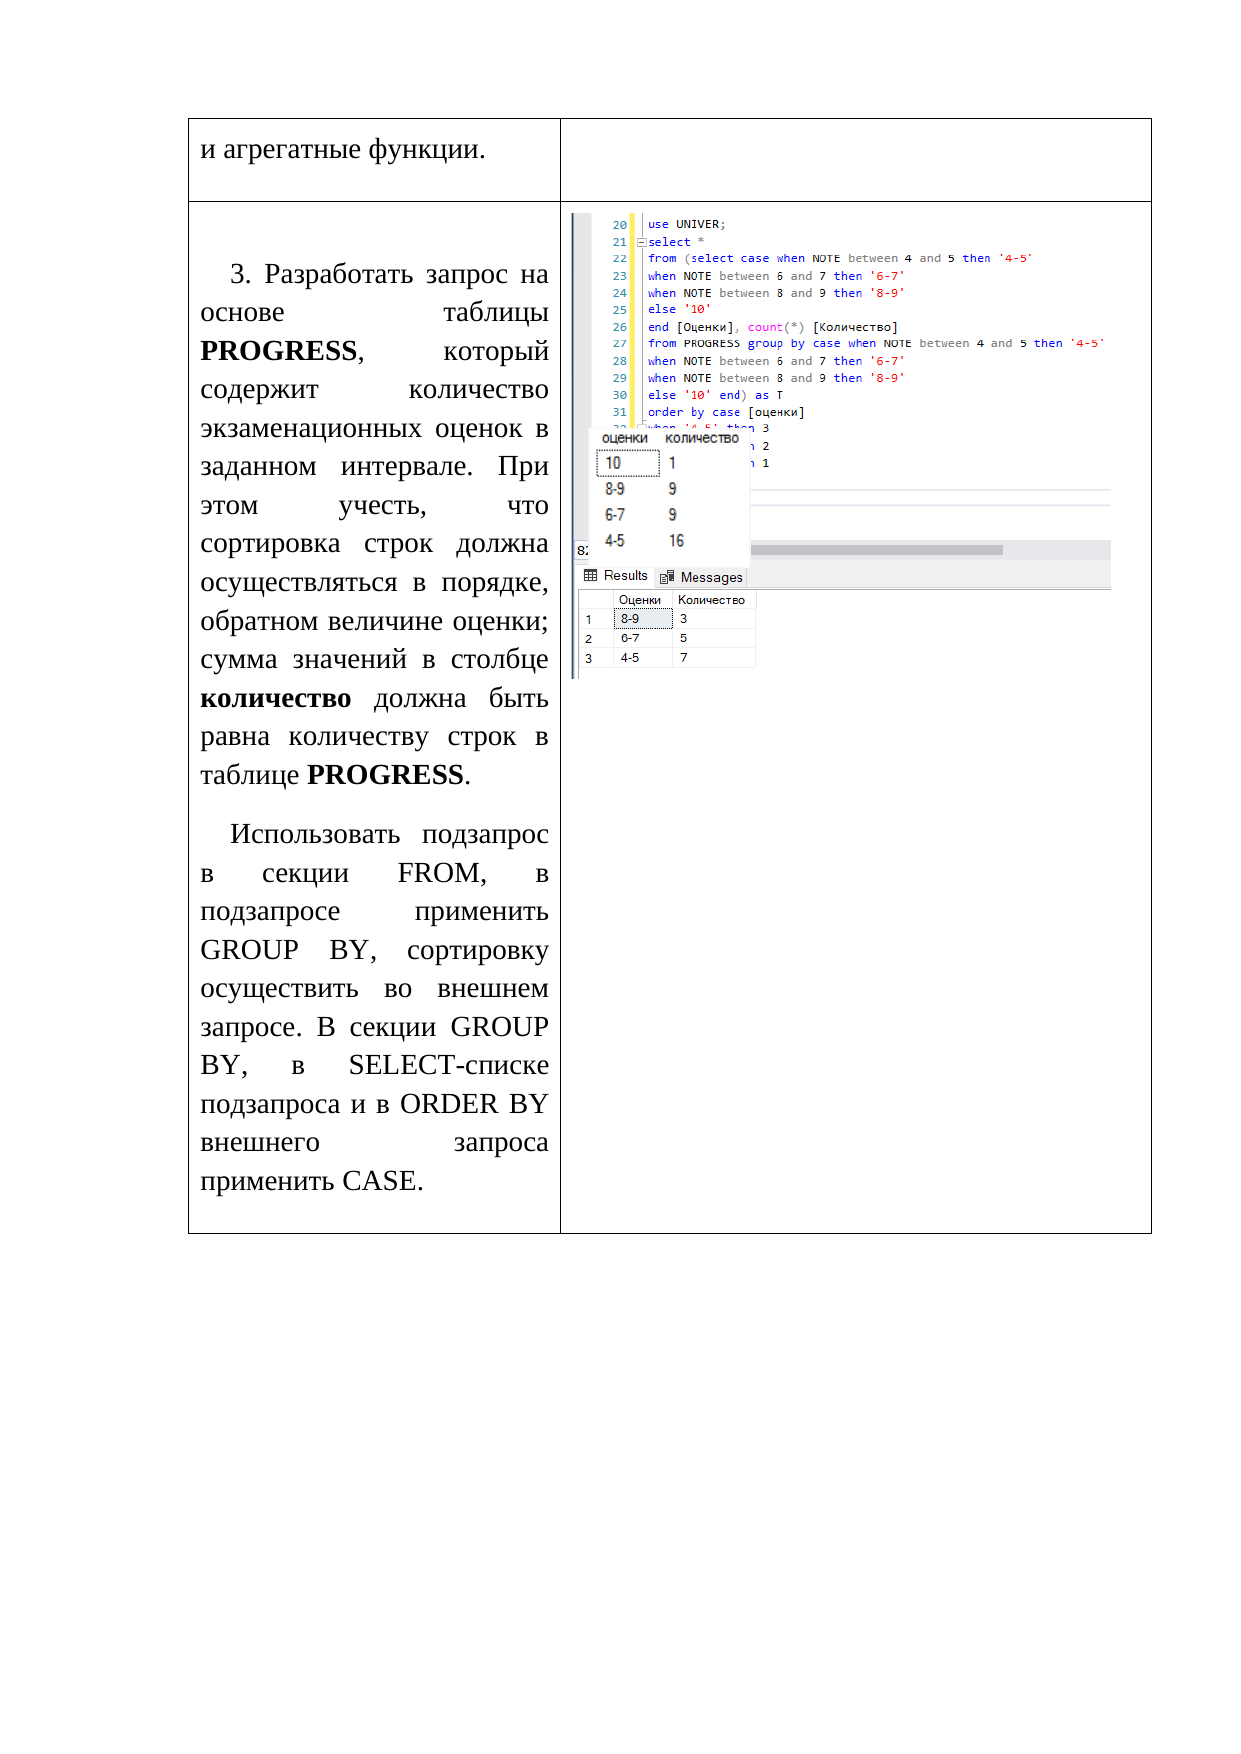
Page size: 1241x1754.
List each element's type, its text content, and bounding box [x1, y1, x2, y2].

table_cell [561, 202, 1151, 1233]
picture [571, 213, 1111, 679]
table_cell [189, 119, 560, 201]
table_cell [561, 119, 1151, 201]
table_cell 3. Разработать запрос на основе таблицы PROGRESS, который содержит количество экзаменационных оценок в заданном интервале. При этом учесть, что сортировка строк должна осуществляться в порядке, обратном величине оценки; сумма значений в столбце количество должна быть равна количеству строк в таблице PROGRESS. Использовать подзапрос в секции FROM, в подзапросе применить GROUP BY, сортировку осуществить во внешнем запросе. В секции GROUP BY, в SELECT-списке подзапроса и в ORDER BY внешнего запроса применить CASE. [189, 202, 560, 1233]
